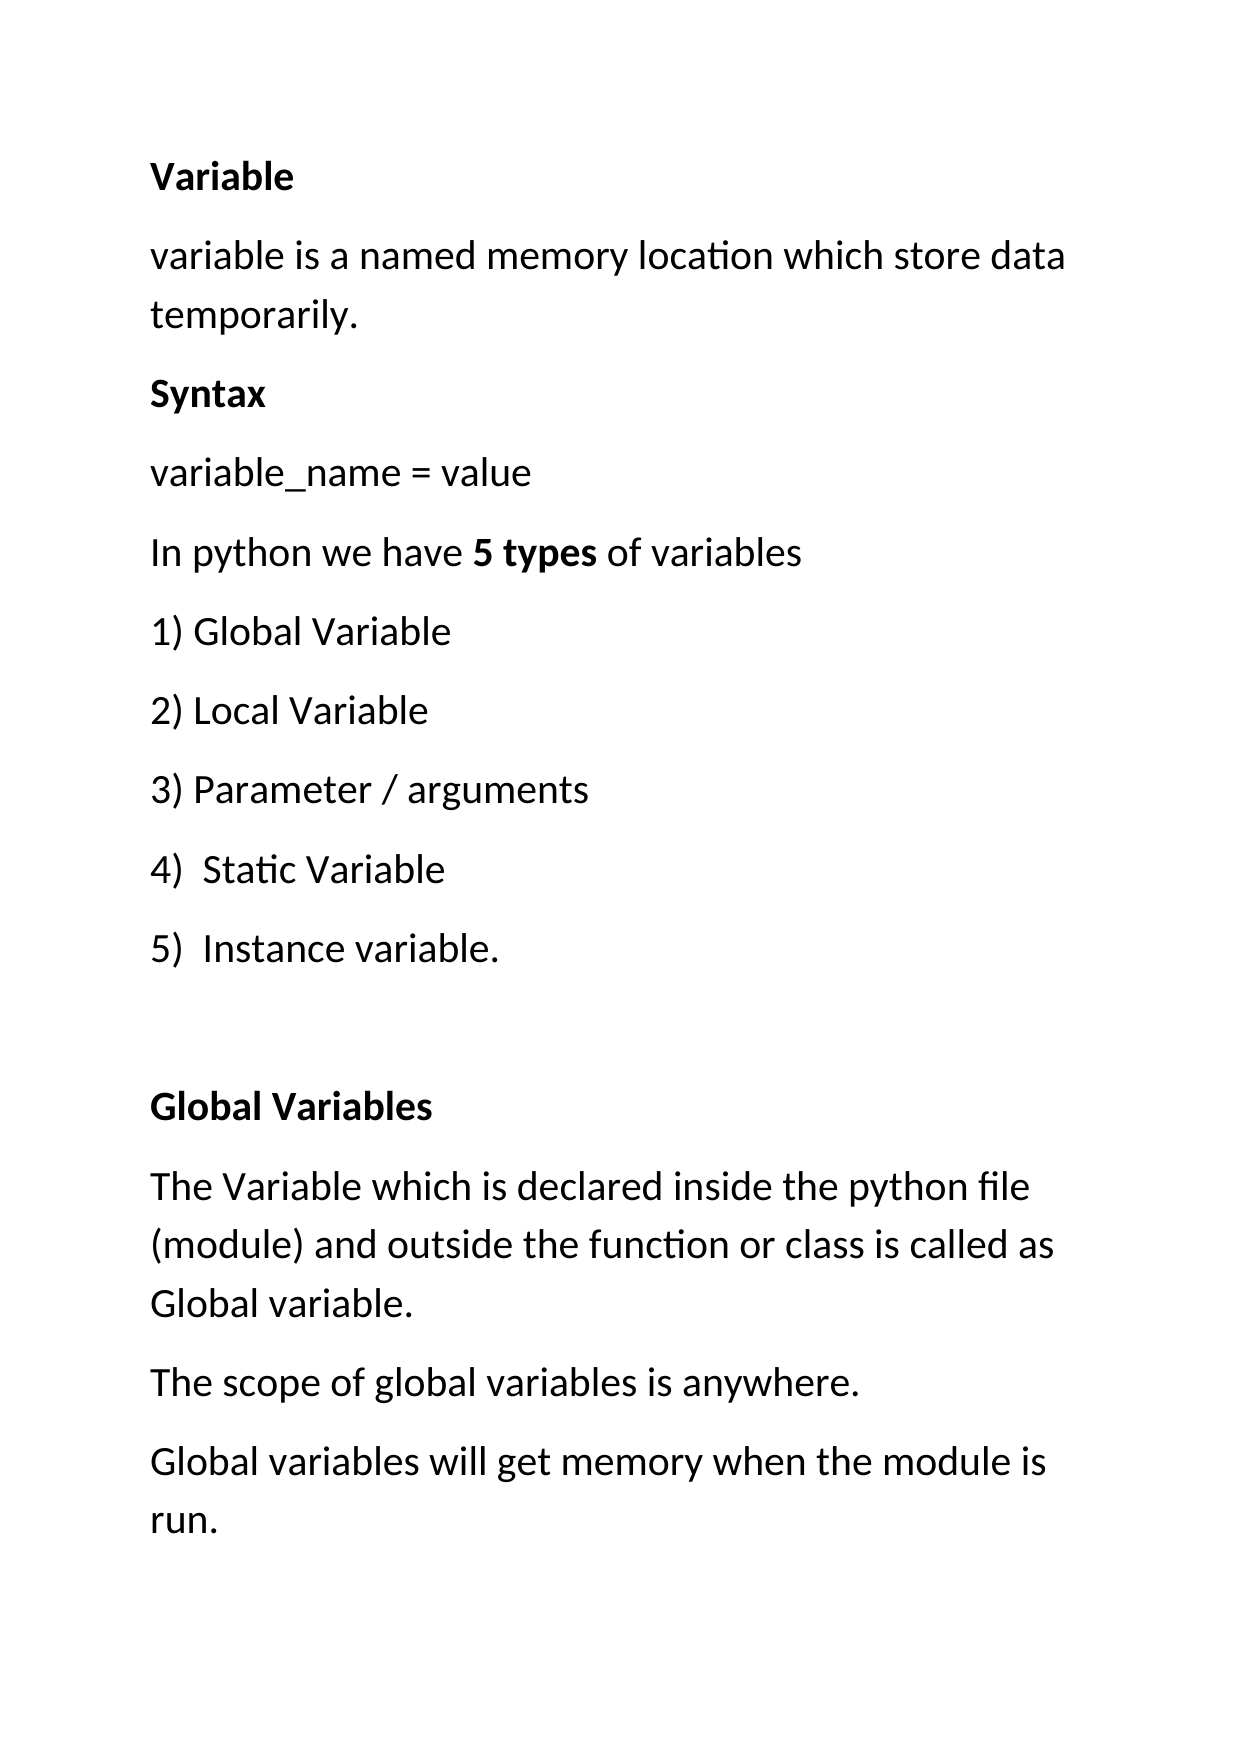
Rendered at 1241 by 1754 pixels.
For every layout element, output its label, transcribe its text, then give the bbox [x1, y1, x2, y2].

text In python we have 5 types of variables [150, 526, 1090, 576]
text Syntax [150, 367, 1090, 418]
text variable is a named memory location which store data temporarily. [150, 229, 1090, 338]
text 3) Parameter / arguments [150, 763, 1090, 814]
text variable_name = value [150, 446, 1090, 497]
text Global variables will get memory when the module is run. [150, 1435, 1090, 1544]
text 4) Static Variable [150, 843, 1090, 893]
text The Variable which is declared inside the python file (module) and outside the function or class is called as Global variable. [150, 1160, 1090, 1327]
text The scope of global variables is anywhere. [150, 1356, 1090, 1407]
text 1) Global Variable [150, 605, 1090, 656]
text Global Variables [150, 1080, 1090, 1131]
text 5) Instance variable. [150, 922, 1090, 973]
text 2) Local Variable [150, 684, 1090, 735]
text Variable [150, 150, 1090, 201]
